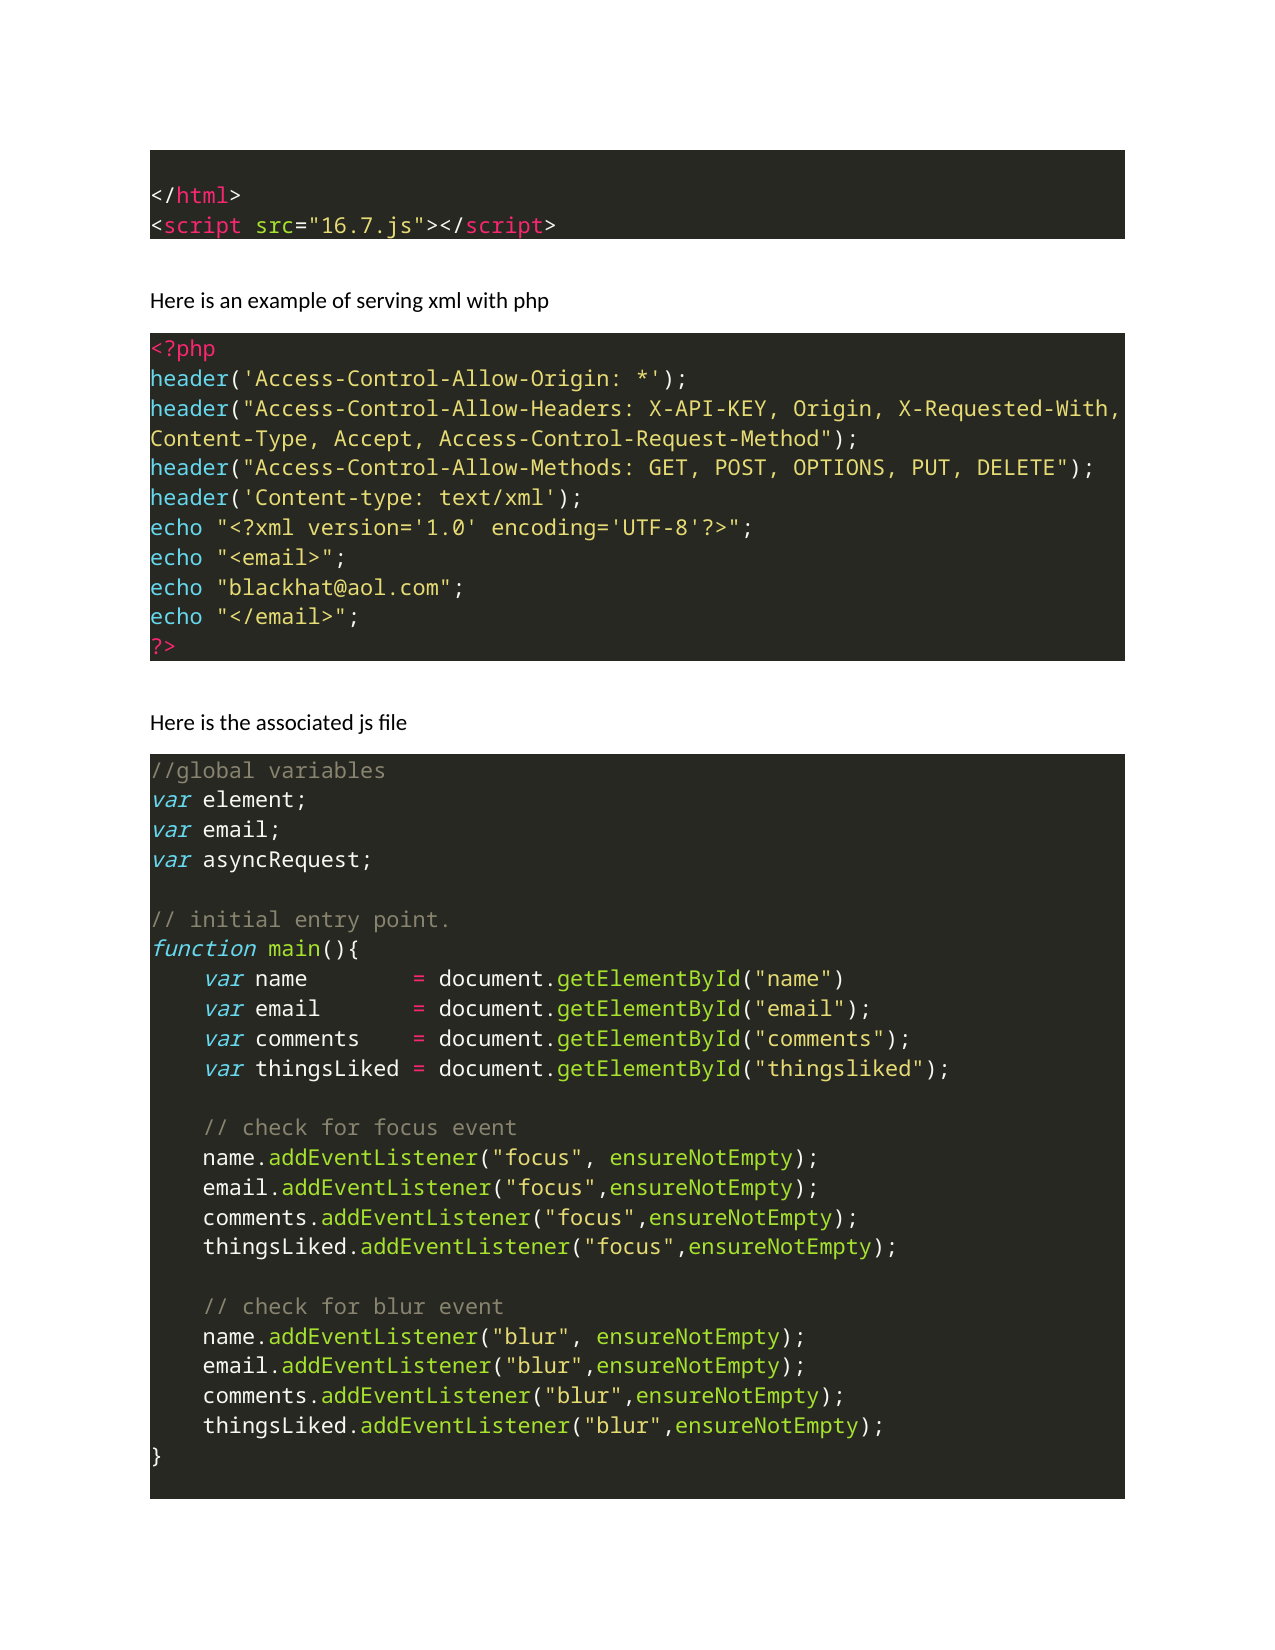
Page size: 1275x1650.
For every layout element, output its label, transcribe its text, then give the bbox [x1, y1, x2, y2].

text echo "</email>"; [150, 601, 1125, 631]
text <?php [150, 333, 1125, 363]
text var element; [150, 784, 1125, 814]
text function main(){ [150, 933, 1125, 963]
text var asyncRequest; [150, 844, 1125, 874]
text //global variables [150, 754, 1125, 784]
text comments.addEventListener("focus",ensureNotEmpty); [150, 1201, 1125, 1231]
text header('Access-Control-Allow-Origin: *'); [150, 363, 1125, 393]
text </html> [150, 180, 1125, 209]
text Here is an example of serving xml with php [150, 286, 1125, 314]
text echo "<email>"; [150, 542, 1125, 571]
text name.addEventListener("focus", ensureNotEmpty); [150, 1142, 1125, 1172]
text Here is the associated js file [150, 708, 1125, 736]
text echo "blackhat@aol.com"; [150, 571, 1125, 601]
text echo "<?xml version='1.0' encoding='UTF-8'?>"; [150, 512, 1125, 542]
text thingsLiked.addEventListener("blur",ensureNotEmpty); [150, 1410, 1125, 1440]
text header('Content-type: text/xml'); [150, 482, 1125, 512]
text var email = document.getElementById("email"); [150, 993, 1125, 1023]
text // check for focus event [150, 1112, 1125, 1142]
text ?> [150, 631, 1125, 661]
text var email; [150, 814, 1125, 844]
text thingsLiked.addEventListener("focus",ensureNotEmpty); [150, 1231, 1125, 1261]
text name.addEventListener("blur", ensureNotEmpty); [150, 1321, 1125, 1350]
text comments.addEventListener("blur",ensureNotEmpty); [150, 1380, 1125, 1410]
text header("Access-Control-Allow-Methods: GET, POST, OPTIONS, PUT, DELETE"); [150, 452, 1125, 482]
text header("Access-Control-Allow-Headers: X-API-KEY, Origin, X-Requested-With, Content-Type, Accept, Access-Control-Request-Method"); [150, 393, 1125, 452]
text } [150, 1440, 1125, 1469]
text var thingsLiked = document.getElementById("thingsliked"); [150, 1052, 1125, 1082]
text email.addEventListener("blur",ensureNotEmpty); [150, 1350, 1125, 1380]
text var comments = document.getElementById("comments"); [150, 1023, 1125, 1052]
text email.addEventListener("focus",ensureNotEmpty); [150, 1172, 1125, 1201]
text // check for blur event [150, 1291, 1125, 1321]
text <script src="16.7.js"></script> [150, 209, 1125, 239]
text // initial entry point. [150, 903, 1125, 933]
text var name = document.getElementById("name") [150, 963, 1125, 993]
